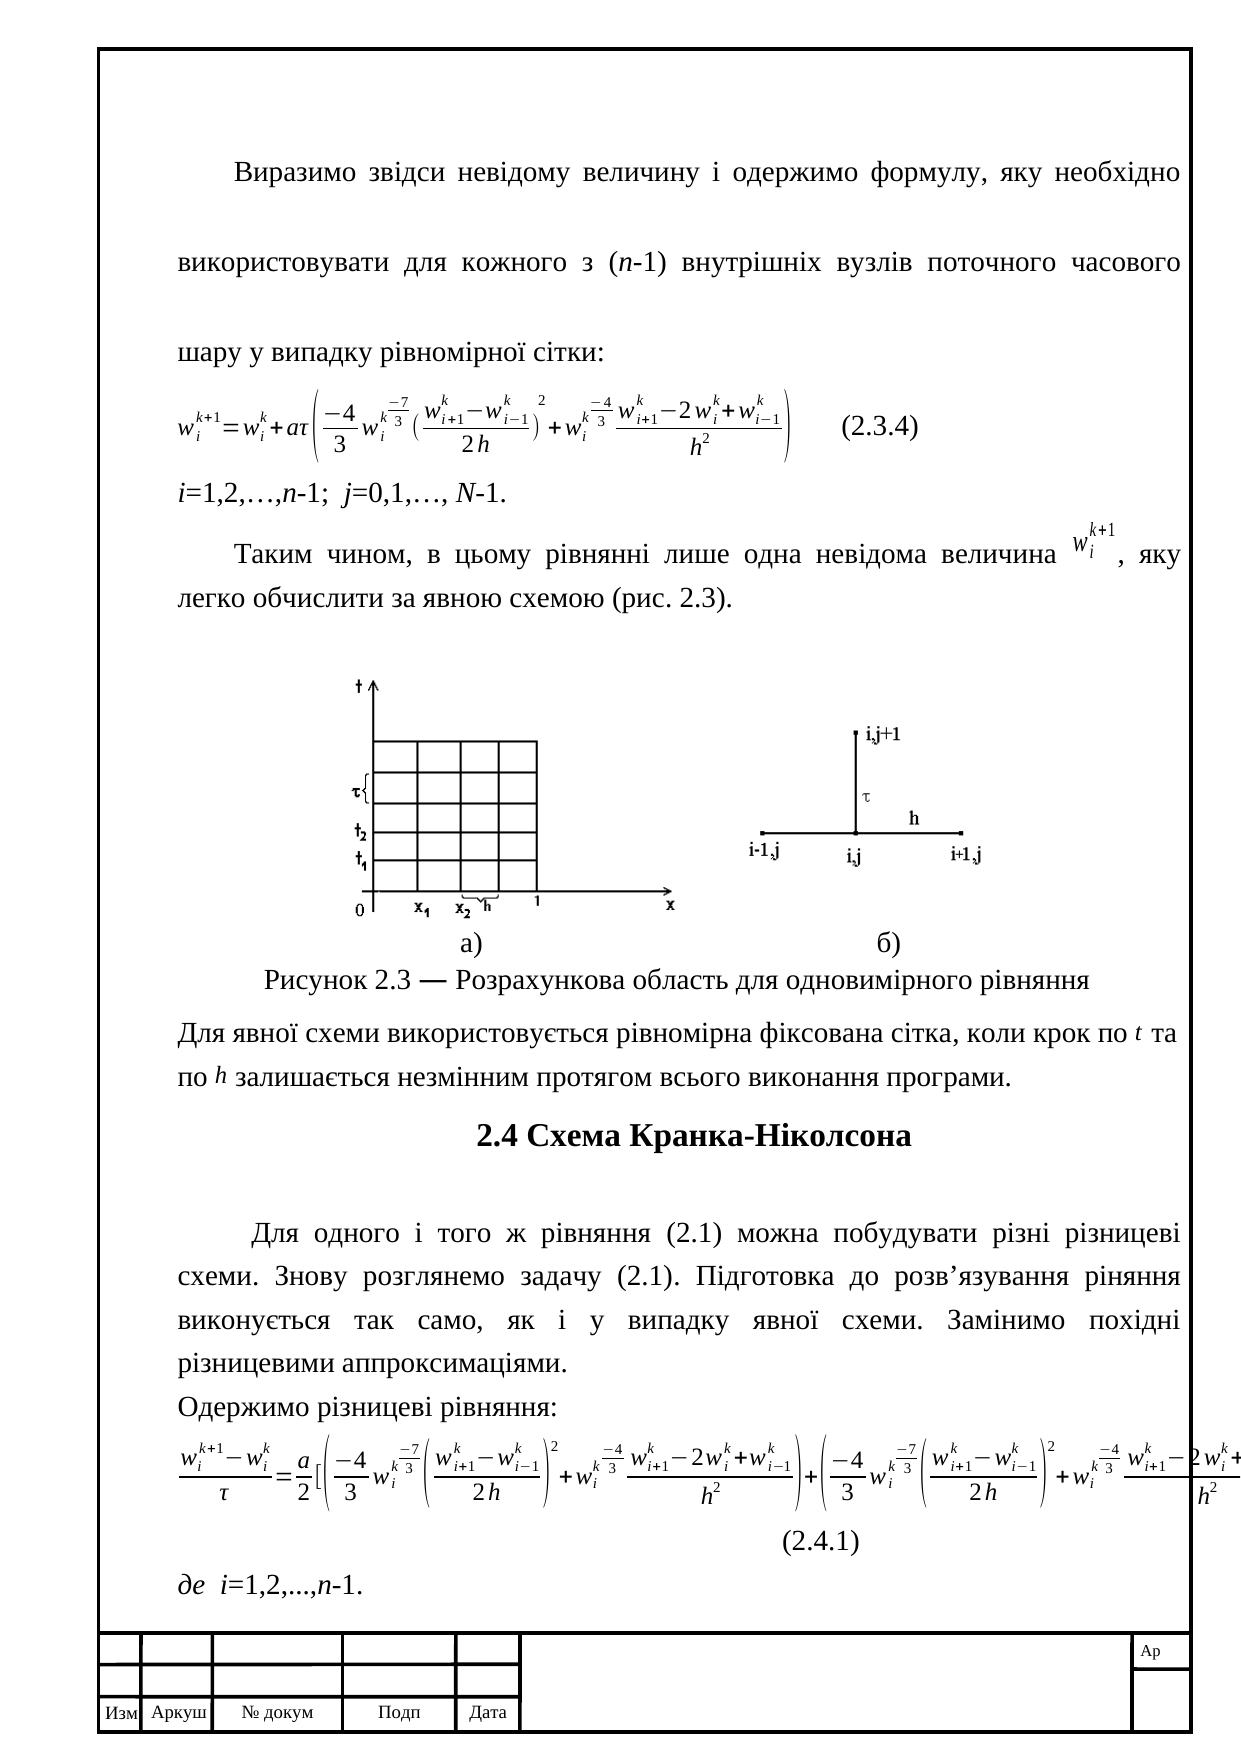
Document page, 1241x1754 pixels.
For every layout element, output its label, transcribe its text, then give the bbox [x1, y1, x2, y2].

text Одержимо різницеві рівняння: [177, 1389, 1181, 1423]
picture [728, 710, 1018, 883]
text Таким чином, в цьому рівнянні лише одна невідома величина , яку легко обчислити за явною схемою (рис. 2.3). [177, 519, 1181, 614]
text (2.4.1) [177, 1433, 1181, 1557]
text Для одного і того ж рівняння (2.1) можна побудувати різні різницеві схеми. Знову розглянемо задачу (2.1). Підготовка до розв’язування ріняння виконується так само, як і у випадку явної схеми. Замінимо похідні різницевими аппроксимаціями. [177, 1215, 1181, 1379]
text 2.4 Схема Кранка-Ніколсона [177, 1115, 1181, 1153]
text Виразимо звідси невідому величину і одержимо формулу, яку необхідно використовувати для кожного з (n-1) внутрішніх вузлів поточного часового шару у випадку рівномірної сітки: [177, 118, 1181, 368]
text де i=1,2,...,n-1. [177, 1567, 1181, 1600]
text Для явної схеми використовується рівномірна фіксована сітка, коли крок по та по залишається незмінним протягом всього виконання програми. [177, 1016, 1181, 1093]
text i=1,2,…,n-1; j=0,1,…, N-1. [177, 475, 1181, 509]
picture [328, 665, 690, 941]
text (2.3.4) [177, 388, 1181, 465]
